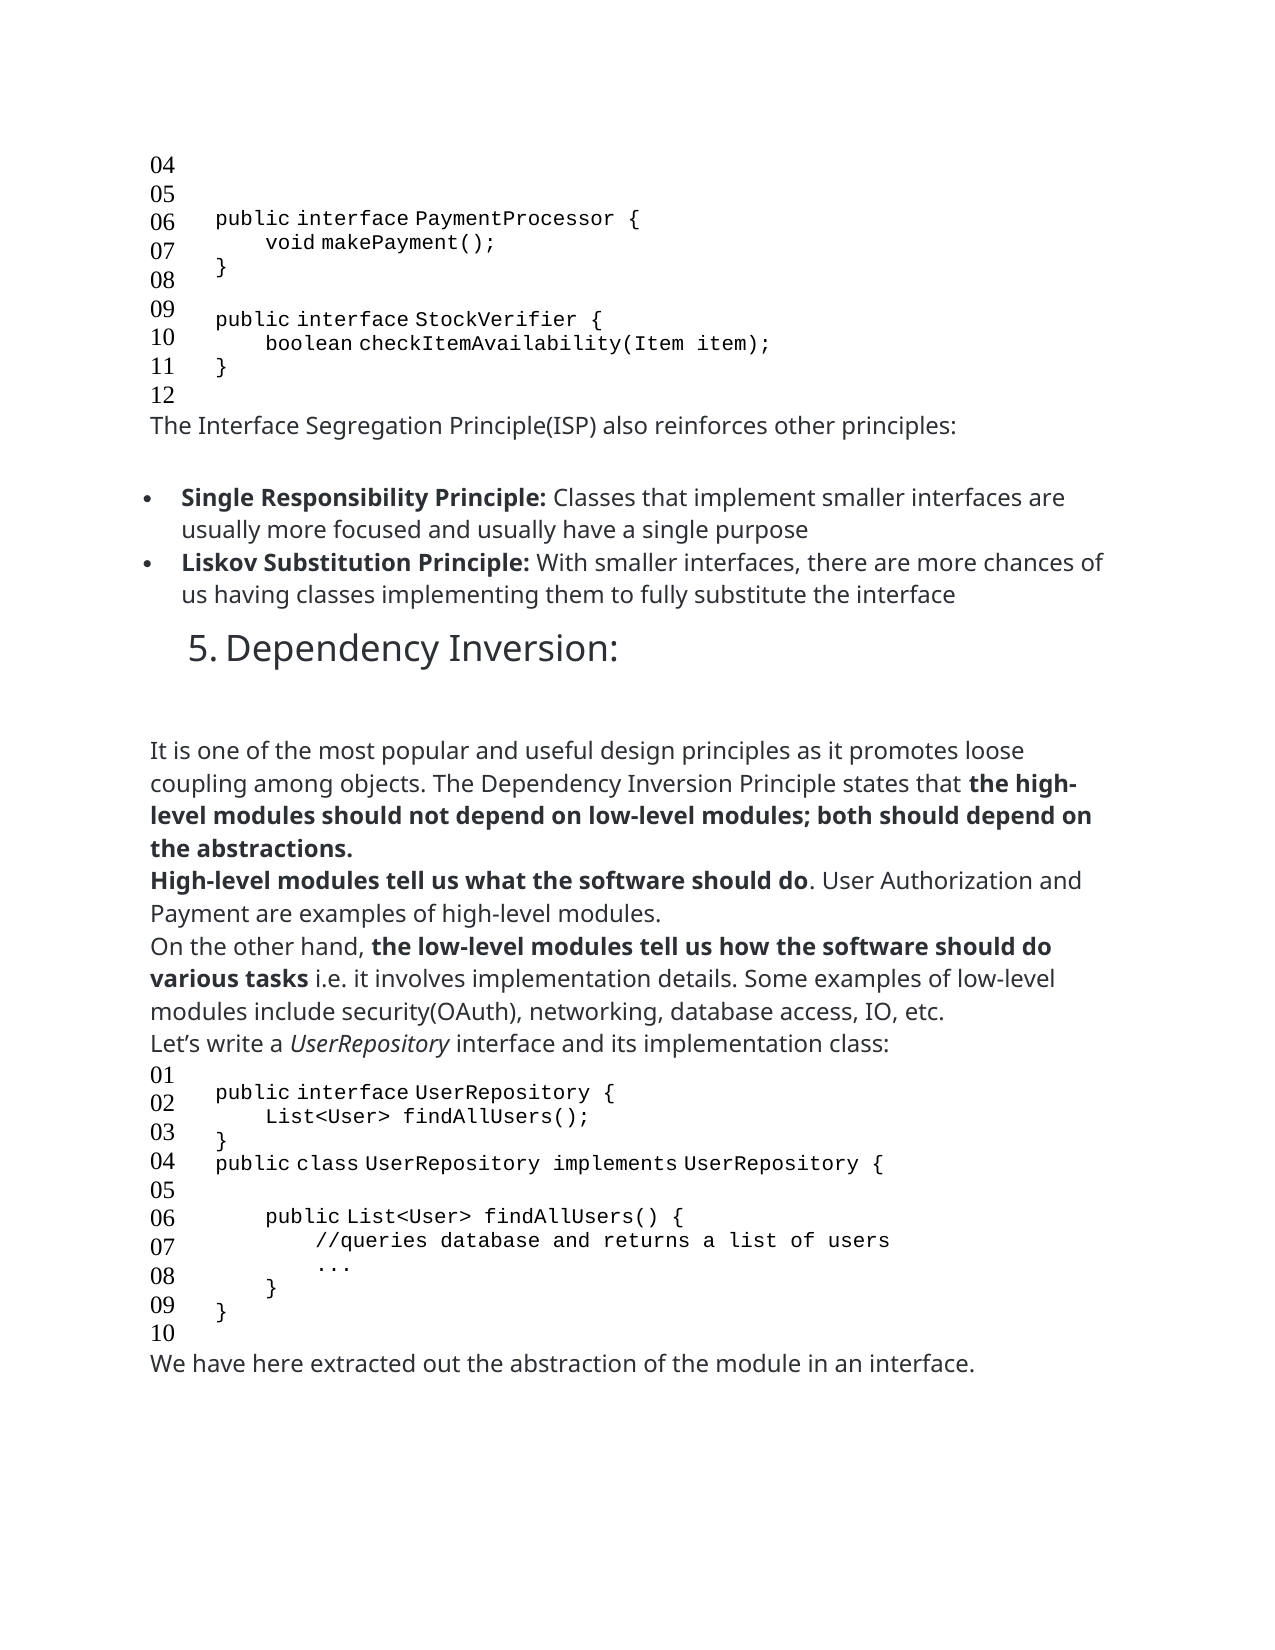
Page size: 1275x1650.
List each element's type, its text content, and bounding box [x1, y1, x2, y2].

text We have here extracted out the abstraction of the module in an interface. [150, 1347, 1125, 1380]
list Single Responsibility Principle: Classes that implement smaller interfaces are usually more focused and usually have a single purpose [144, 480, 1125, 546]
list Liskov Substitution Principle: With smaller interfaces, there are more chances of us having classes implementing them to fully substitute the interface [144, 546, 1125, 611]
list Dependency Inversion: [187, 611, 1125, 672]
text Let’s write a UserRepository interface and its implementation class: [150, 1027, 1125, 1060]
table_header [150, 150, 215, 409]
text On the other hand, the low-level modules tell us how the software should do various tasks i.e. it involves implementation details. Some examples of low-level modules include security(OAuth), networking, database access, IO, etc. [150, 929, 1125, 1027]
table_header public interface UserRepository { List<User> findAllUsers(); } public class UserRepository implements UserRepository { public List<User> findAllUsers() { //queries database and returns a list of users ... } } [215, 1060, 1275, 1347]
table_header 01 02 03 04 05 06 07 08 09 10 [150, 1060, 215, 1347]
text High-level modules tell us what the software should do. User Authorization and Payment are examples of high-level modules. [150, 864, 1125, 929]
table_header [215, 150, 1275, 409]
text It is one of the most popular and useful design principles as it promotes loose coupling among objects. The Dependency Inversion Principle states that the high-level modules should not depend on low-level modules; both should depend on the abstractions. [150, 734, 1125, 864]
text The Interface Segregation Principle(ISP) also reinforces other principles: [150, 409, 1125, 441]
